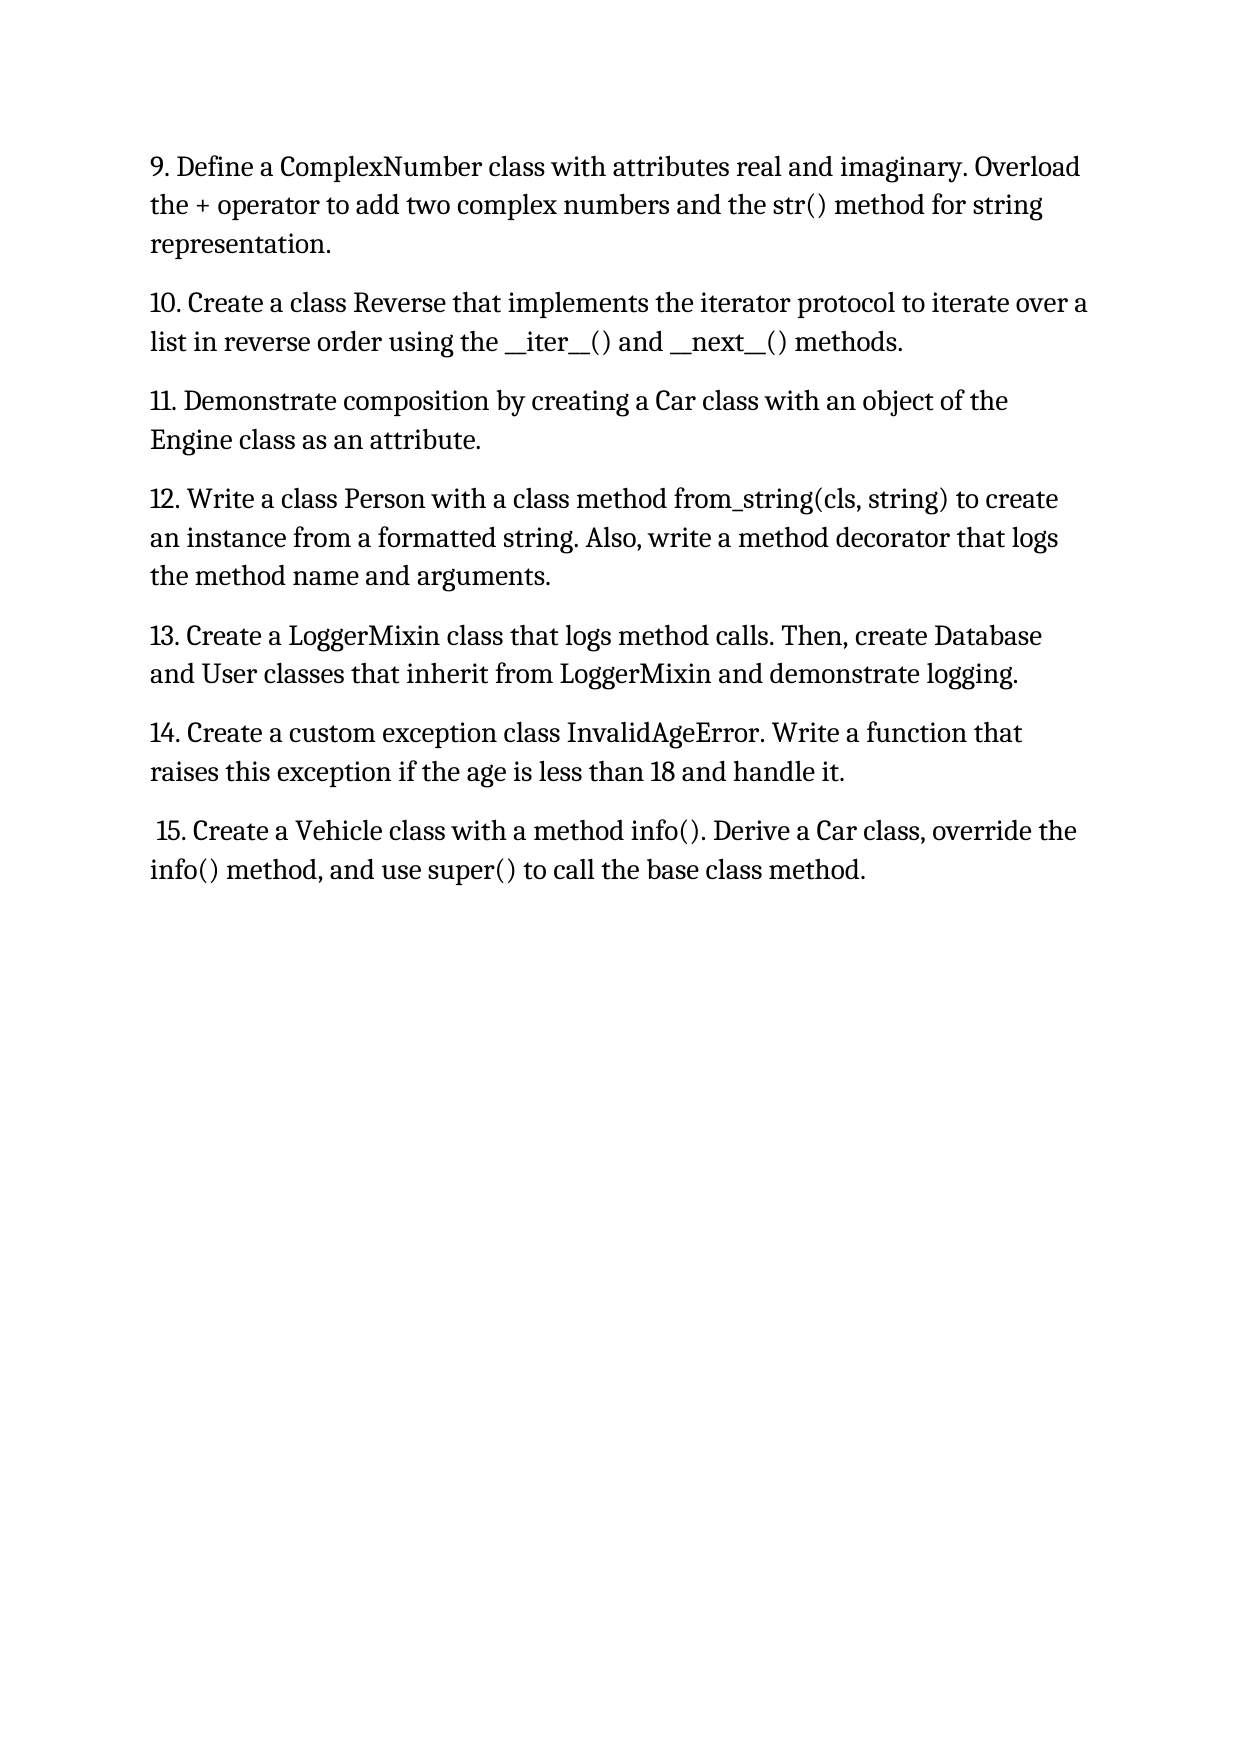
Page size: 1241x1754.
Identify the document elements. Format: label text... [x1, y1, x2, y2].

text 13. Create a LoggerMixin class that logs method calls. Then, create Database and User classes that inherit from LoggerMixin and demonstrate logging. [150, 619, 1090, 691]
text 11. Demonstrate composition by creating a Car class with an object of the Engine class as an attribute. [150, 384, 1090, 456]
text 14. Create a custom exception class InvalidAgeError. Write a function that raises this exception if the age is less than 18 and handle it. [150, 717, 1090, 789]
text 10. Create a class Reverse that implements the iterator protocol to iterate over a list in reverse order using the __iter__() and __next__() methods. [150, 286, 1090, 358]
text 15. Create a Vehicle class with a method info(). Derive a Car class, override the info() method, and use super() to call the base class method. [150, 814, 1090, 887]
text 9. Define a ComplexNumber class with attributes real and imaginary. Overload the + operator to add two complex numbers and the str() method for string representation. [150, 150, 1090, 261]
text 12. Write a class Person with a class method from_string(cls, string) to create an instance from a formatted string. Also, write a method decorator that logs the method name and arguments. [150, 482, 1090, 593]
